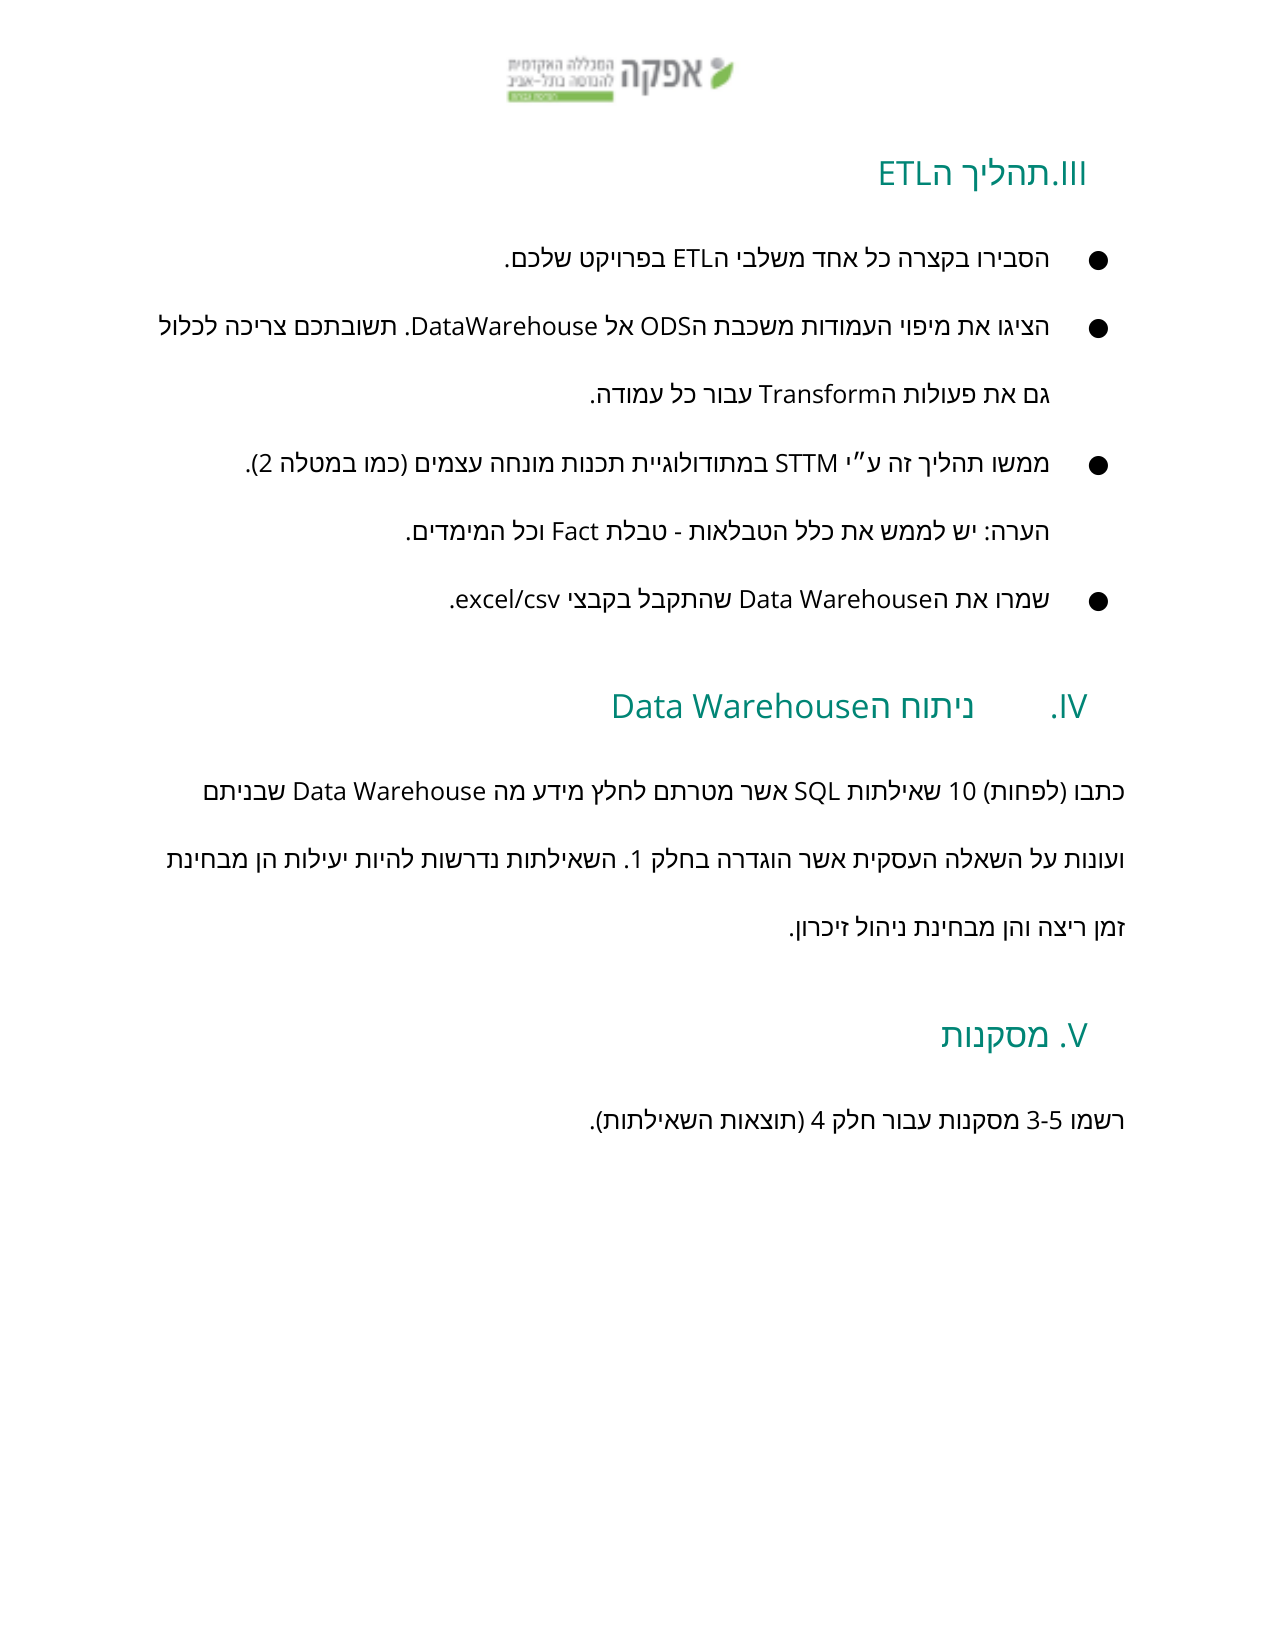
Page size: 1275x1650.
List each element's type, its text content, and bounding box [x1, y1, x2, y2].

text רשמו 3-5 מסקנות עבור חלק 4 (תוצאות השאילתות). [150, 1102, 1125, 1136]
text כתבו (לפחות) 10 שאילתות SQL אשר מטרתם לחלץ מידע מה Data Warehouse שבניתם ועונות על השאלה העסקית אשר הוגדרה בחלק 1. השאילתות נדרשות להיות יעילות הן מבחינת זמן ריצה והן מבחינת ניהול זיכרון. [150, 774, 1125, 944]
picture [443, 34, 798, 125]
list הסבירו בקצרה כל אחד משלבי הETL בפרויקט שלכם. [150, 241, 1087, 275]
list ממשו תהליך זה ע״י STTM במתודולוגיית תכנות מונחה עצמים (כמו במטלה 2). הערה: יש לממש את כלל הטבלאות - טבלת Fact וכל המימדים. [150, 445, 1087, 547]
subtitle תהליך הETL [150, 150, 1087, 195]
list שמרו את הData Warehouse שהתקבל בקבצי excel/csv. [150, 581, 1087, 616]
subtitle ניתוח הData Warehouse [150, 683, 1087, 728]
subtitle מסקנות [150, 1011, 1087, 1057]
list הציגו את מיפוי העמודות משכבת הODS אל DataWarehouse. תשובתכם צריכה לכלול גם את פעולות הTransform עבור כל עמודה. [150, 309, 1087, 411]
